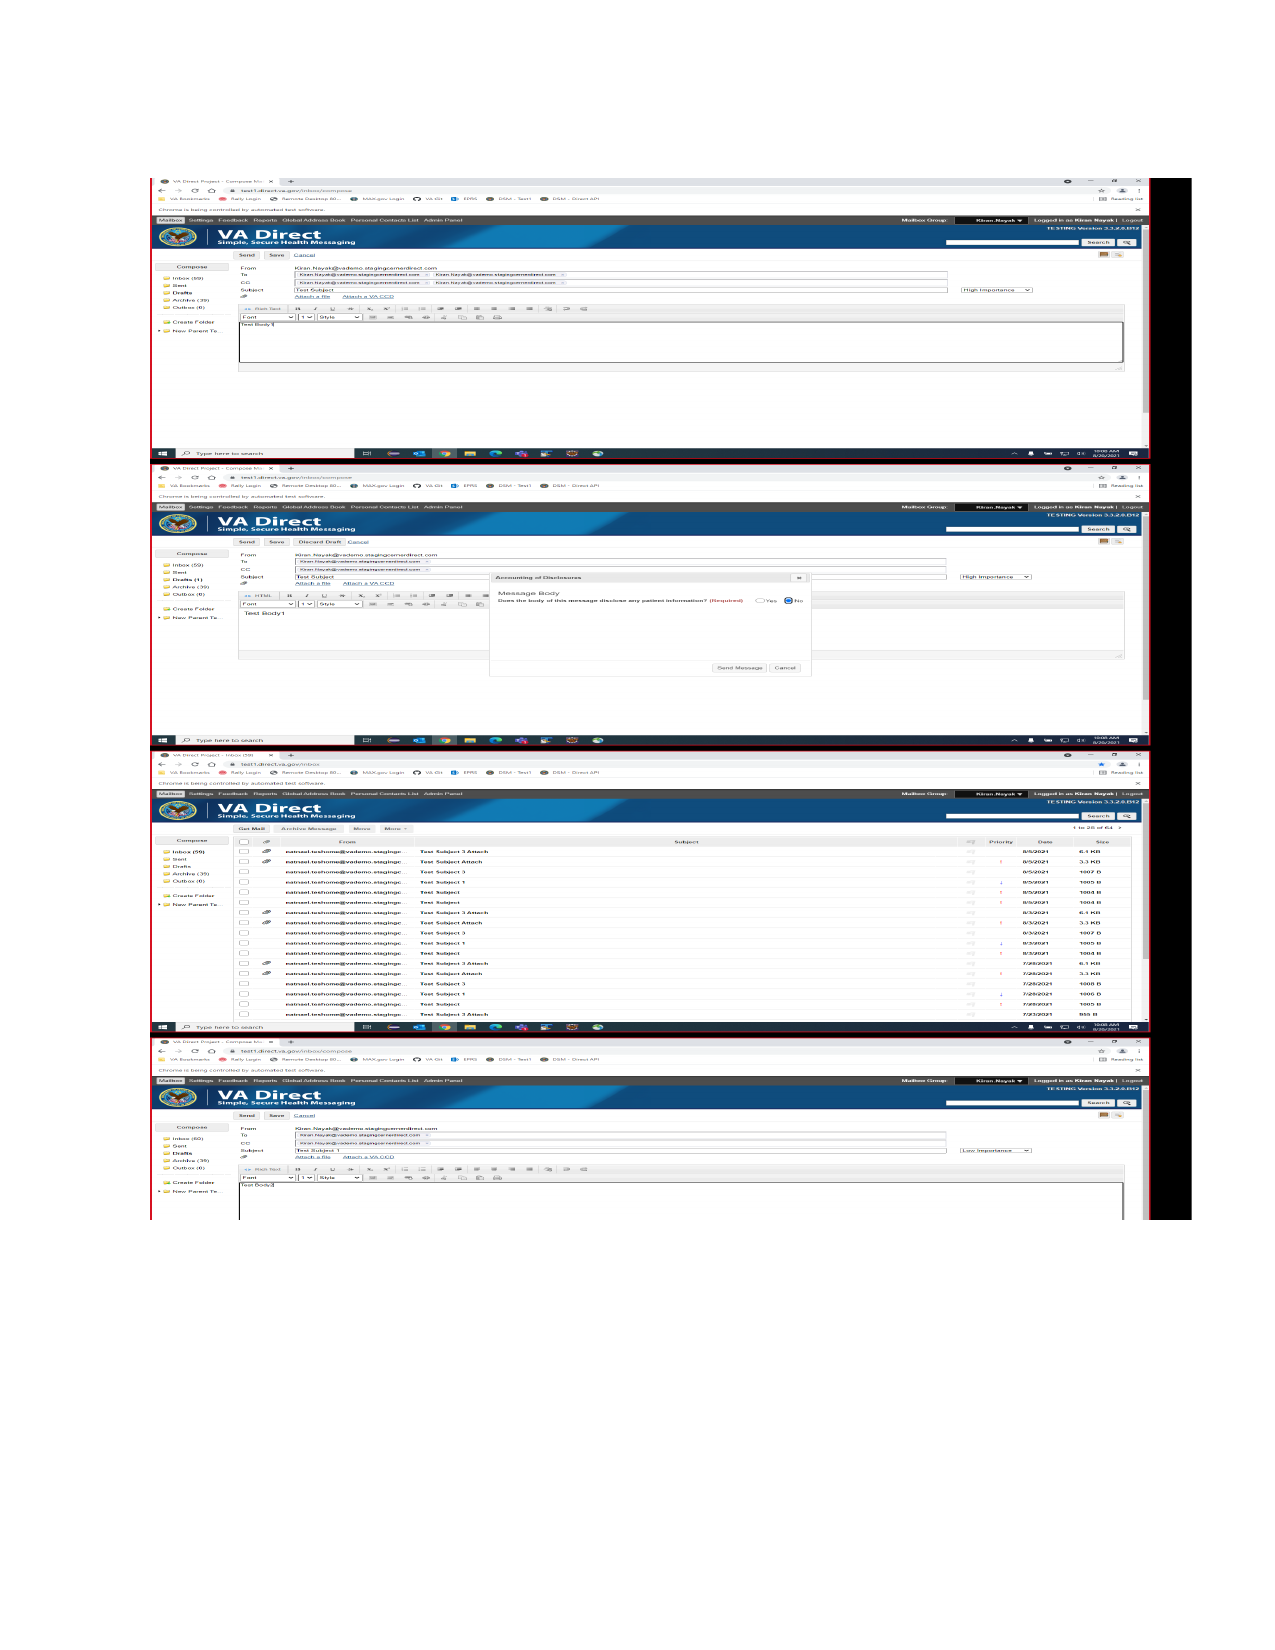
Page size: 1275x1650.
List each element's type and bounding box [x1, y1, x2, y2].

picture [150, 178, 1192, 1220]
